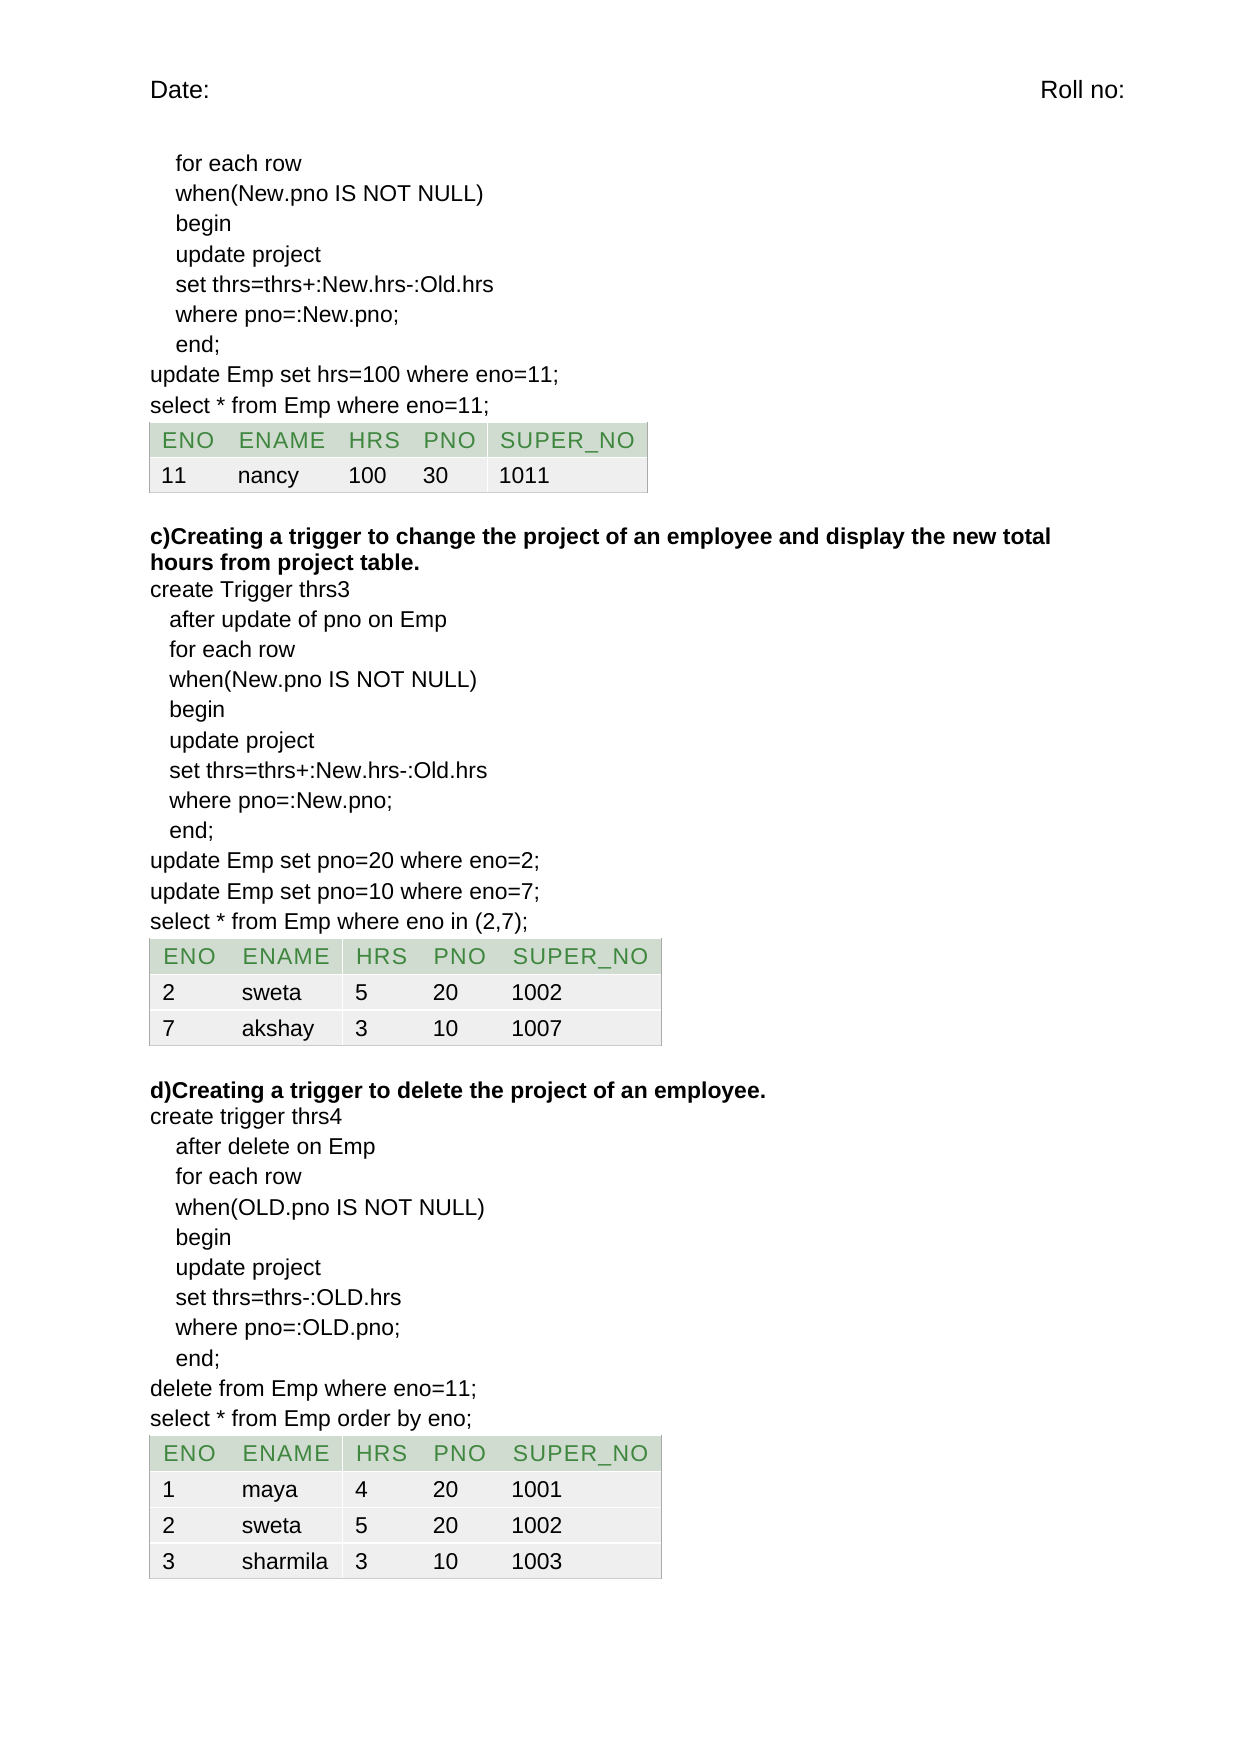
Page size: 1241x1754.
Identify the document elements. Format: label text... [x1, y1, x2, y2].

table_cell 11 [150, 458, 226, 492]
table_cell sharmila [229, 1544, 342, 1578]
text end; [150, 331, 1090, 358]
text end; [150, 1344, 1090, 1371]
text update Emp set hrs=100 where eno=11; [150, 361, 1090, 388]
table_header ENAME [226, 423, 337, 457]
table_cell sweta [229, 975, 342, 1009]
text begin [150, 210, 1090, 237]
table_header HRS [343, 939, 420, 974]
table_cell maya [229, 1472, 342, 1507]
text where pno=:New.pno; [150, 301, 1090, 327]
text when(OLD.pno IS NOT NULL) [150, 1193, 1090, 1220]
table_cell 30 [411, 458, 487, 492]
text after delete on Emp [150, 1133, 1090, 1159]
table_cell 2 [150, 1508, 229, 1542]
text for each row [150, 150, 1090, 176]
text create Trigger thrs3 [150, 576, 1090, 602]
table_cell 20 [420, 1508, 499, 1542]
table_header PNO [420, 939, 499, 974]
table_cell akshay [229, 1011, 342, 1045]
table_header ENAME [229, 1436, 342, 1471]
text select * from Emp where eno in (2,7); [150, 908, 1090, 934]
text set thrs=thrs+:New.hrs-:Old.hrs [150, 757, 1090, 783]
text create trigger thrs4 [150, 1103, 1090, 1129]
text update Emp set pno=20 where eno=2; [150, 847, 1090, 874]
table_cell nancy [226, 458, 337, 492]
text where pno=:New.pno; [150, 787, 1090, 813]
text begin [150, 696, 1090, 723]
table_cell 5 [343, 1508, 420, 1542]
text select * from Emp order by eno; [150, 1405, 1090, 1431]
table_cell 3 [343, 1011, 420, 1045]
text set thrs=thrs-:OLD.hrs [150, 1284, 1090, 1311]
table_cell 3 [343, 1544, 420, 1578]
text end; [150, 817, 1090, 844]
text d)Creating a trigger to delete the project of an employee. [150, 1077, 1090, 1103]
table_cell 5 [343, 975, 420, 1009]
table_header SUPER_NO [499, 939, 661, 974]
table_cell 1003 [499, 1544, 661, 1578]
table_cell 100 [337, 458, 411, 492]
table_cell 10 [420, 1544, 499, 1578]
table_header ENO [150, 939, 229, 974]
table_cell 1002 [499, 975, 661, 1009]
text set thrs=thrs+:New.hrs-:Old.hrs [150, 271, 1090, 297]
table_cell 7 [150, 1011, 229, 1045]
table_cell 10 [420, 1011, 499, 1045]
text after update of pno on Emp [150, 606, 1090, 632]
table_cell 1 [150, 1472, 229, 1507]
text where pno=:OLD.pno; [150, 1314, 1090, 1341]
table_cell 1007 [499, 1011, 661, 1045]
table_header PNO [411, 423, 487, 457]
text select * from Emp where eno=11; [150, 392, 1090, 418]
table_header HRS [343, 1436, 420, 1471]
table_header HRS [337, 423, 411, 457]
table_header PNO [420, 1436, 499, 1471]
table_cell 3 [150, 1544, 229, 1578]
text update Emp set pno=10 where eno=7; [150, 878, 1090, 904]
text delete from Emp where eno=11; [150, 1375, 1090, 1401]
table_header SUPER_NO [488, 423, 647, 457]
text for each row [150, 636, 1090, 662]
text update project [150, 727, 1090, 753]
text begin [150, 1224, 1090, 1250]
table_cell sweta [229, 1508, 342, 1542]
text c)Creating a trigger to change the project of an employee and display the new total hours from project table. [150, 523, 1090, 576]
table_cell 20 [420, 975, 499, 1009]
text when(New.pno IS NOT NULL) [150, 666, 1090, 693]
text when(New.pno IS NOT NULL) [150, 180, 1090, 207]
text update project [150, 241, 1090, 267]
table_cell 1002 [499, 1508, 661, 1542]
text update project [150, 1254, 1090, 1280]
table_cell 1011 [488, 458, 647, 492]
table_cell 20 [420, 1472, 499, 1507]
table_cell 1001 [499, 1472, 661, 1507]
text for each row [150, 1163, 1090, 1190]
table_header ENO [150, 423, 226, 457]
table_header ENO [150, 1436, 229, 1471]
table_header ENAME [229, 939, 342, 974]
table_header SUPER_NO [499, 1436, 661, 1471]
table_cell 4 [343, 1472, 420, 1507]
table_cell 2 [150, 975, 229, 1009]
